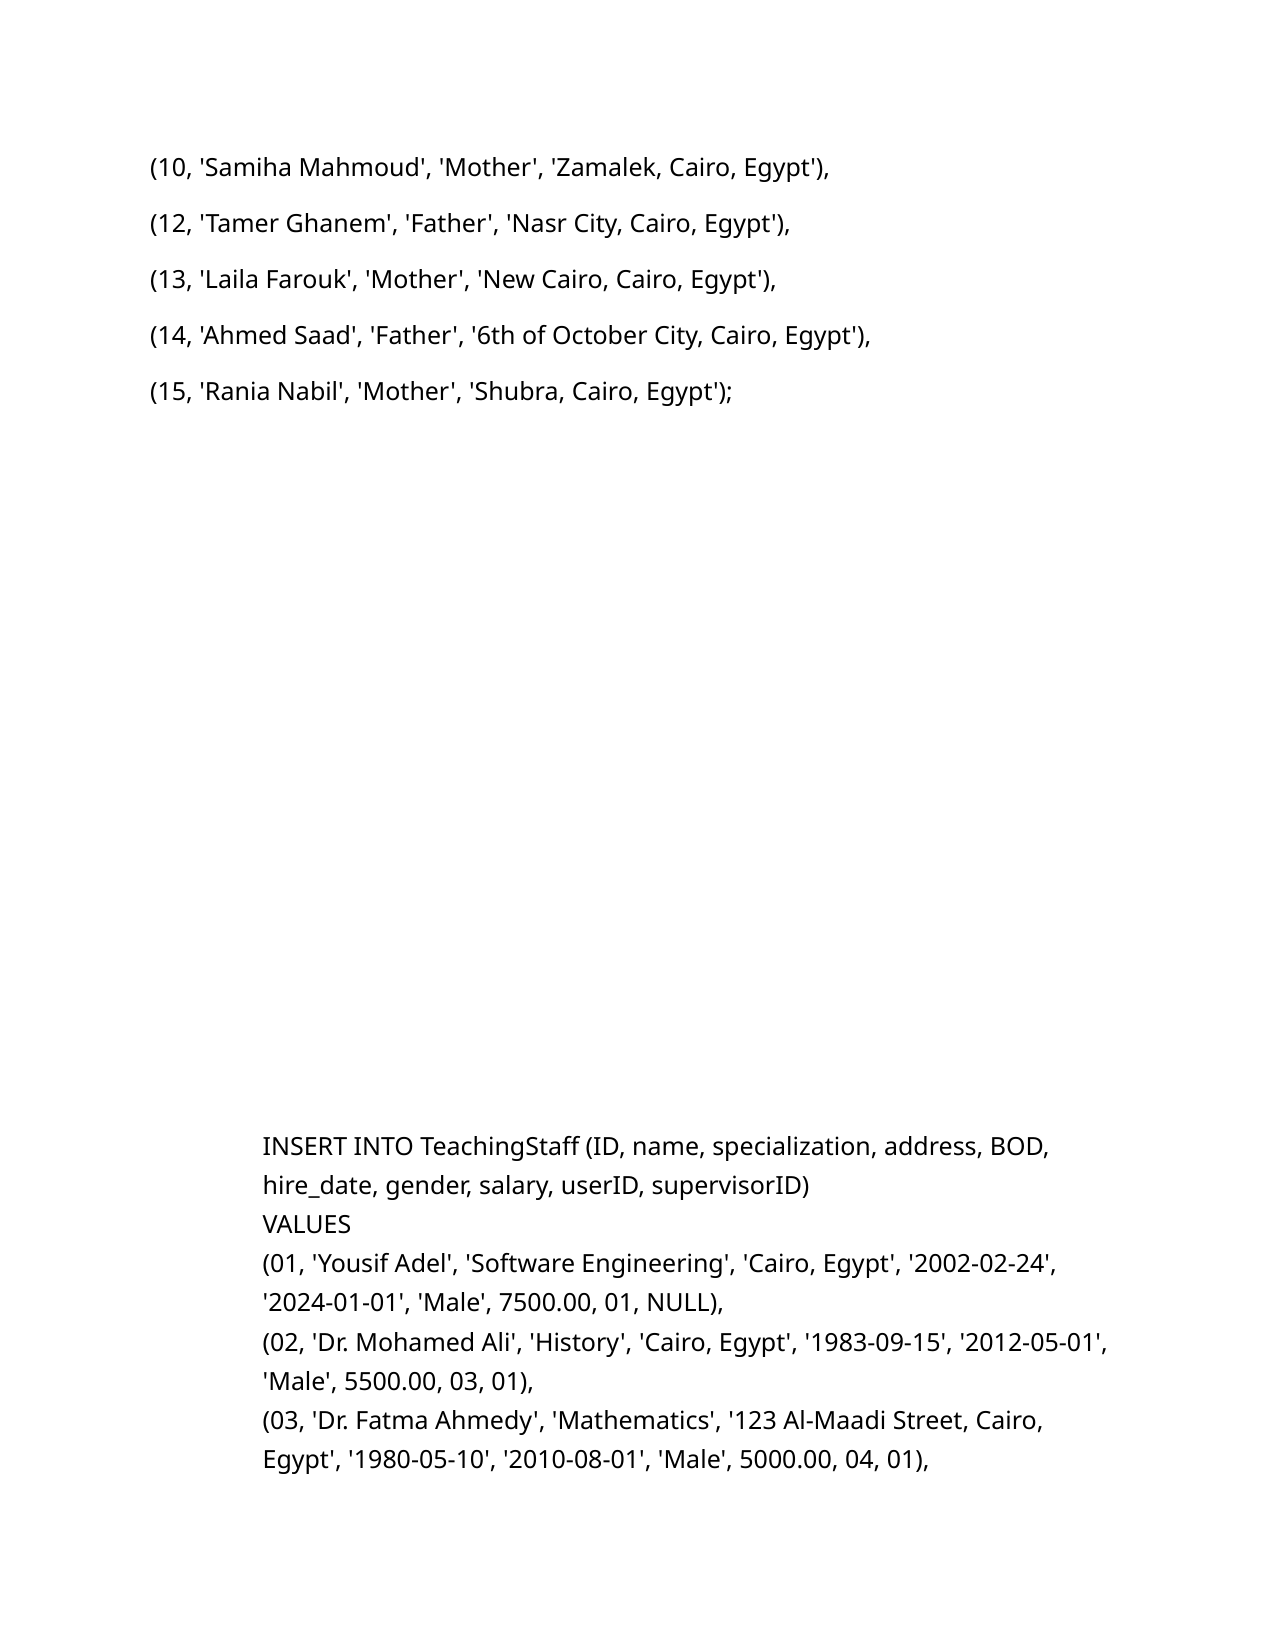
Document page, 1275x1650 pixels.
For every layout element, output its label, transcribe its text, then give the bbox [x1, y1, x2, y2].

text (12, 'Tamer Ghanem', 'Father', 'Nasr City, Cairo, Egypt'), [150, 206, 1125, 240]
list (02, 'Dr. Mohamed Ali', 'History', 'Cairo, Egypt', '1983-09-15', '2012-05-01', 'Male', 5500.00, 03, 01), [262, 1324, 1125, 1397]
list (03, 'Dr. Fatma Ahmedy', 'Mathematics', '123 Al-Maadi Street, Cairo, Egypt', '1980-05-10', '2010-08-01', 'Male', 5000.00, 04, 01), [262, 1402, 1125, 1476]
list (01, 'Yousif Adel', 'Software Engineering', 'Cairo, Egypt', '2002-02-24', '2024-01-01', 'Male', 7500.00, 01, NULL), [262, 1246, 1125, 1319]
list INSERT INTO TeachingStaff (ID, name, specialization, address, BOD, hire_date, gender, salary, userID, supervisorID) [262, 1128, 1125, 1202]
list VALUES [262, 1207, 1125, 1241]
text (13, 'Laila Farouk', 'Mother', 'New Cairo, Cairo, Egypt'), [150, 262, 1125, 296]
text (15, 'Rania Nabil', 'Mother', 'Shubra, Cairo, Egypt'); [150, 373, 1125, 407]
text (10, 'Samiha Mahmoud', 'Mother', 'Zamalek, Cairo, Egypt'), [150, 150, 1125, 184]
text (14, 'Ahmed Saad', 'Father', '6th of October City, Cairo, Egypt'), [150, 317, 1125, 352]
